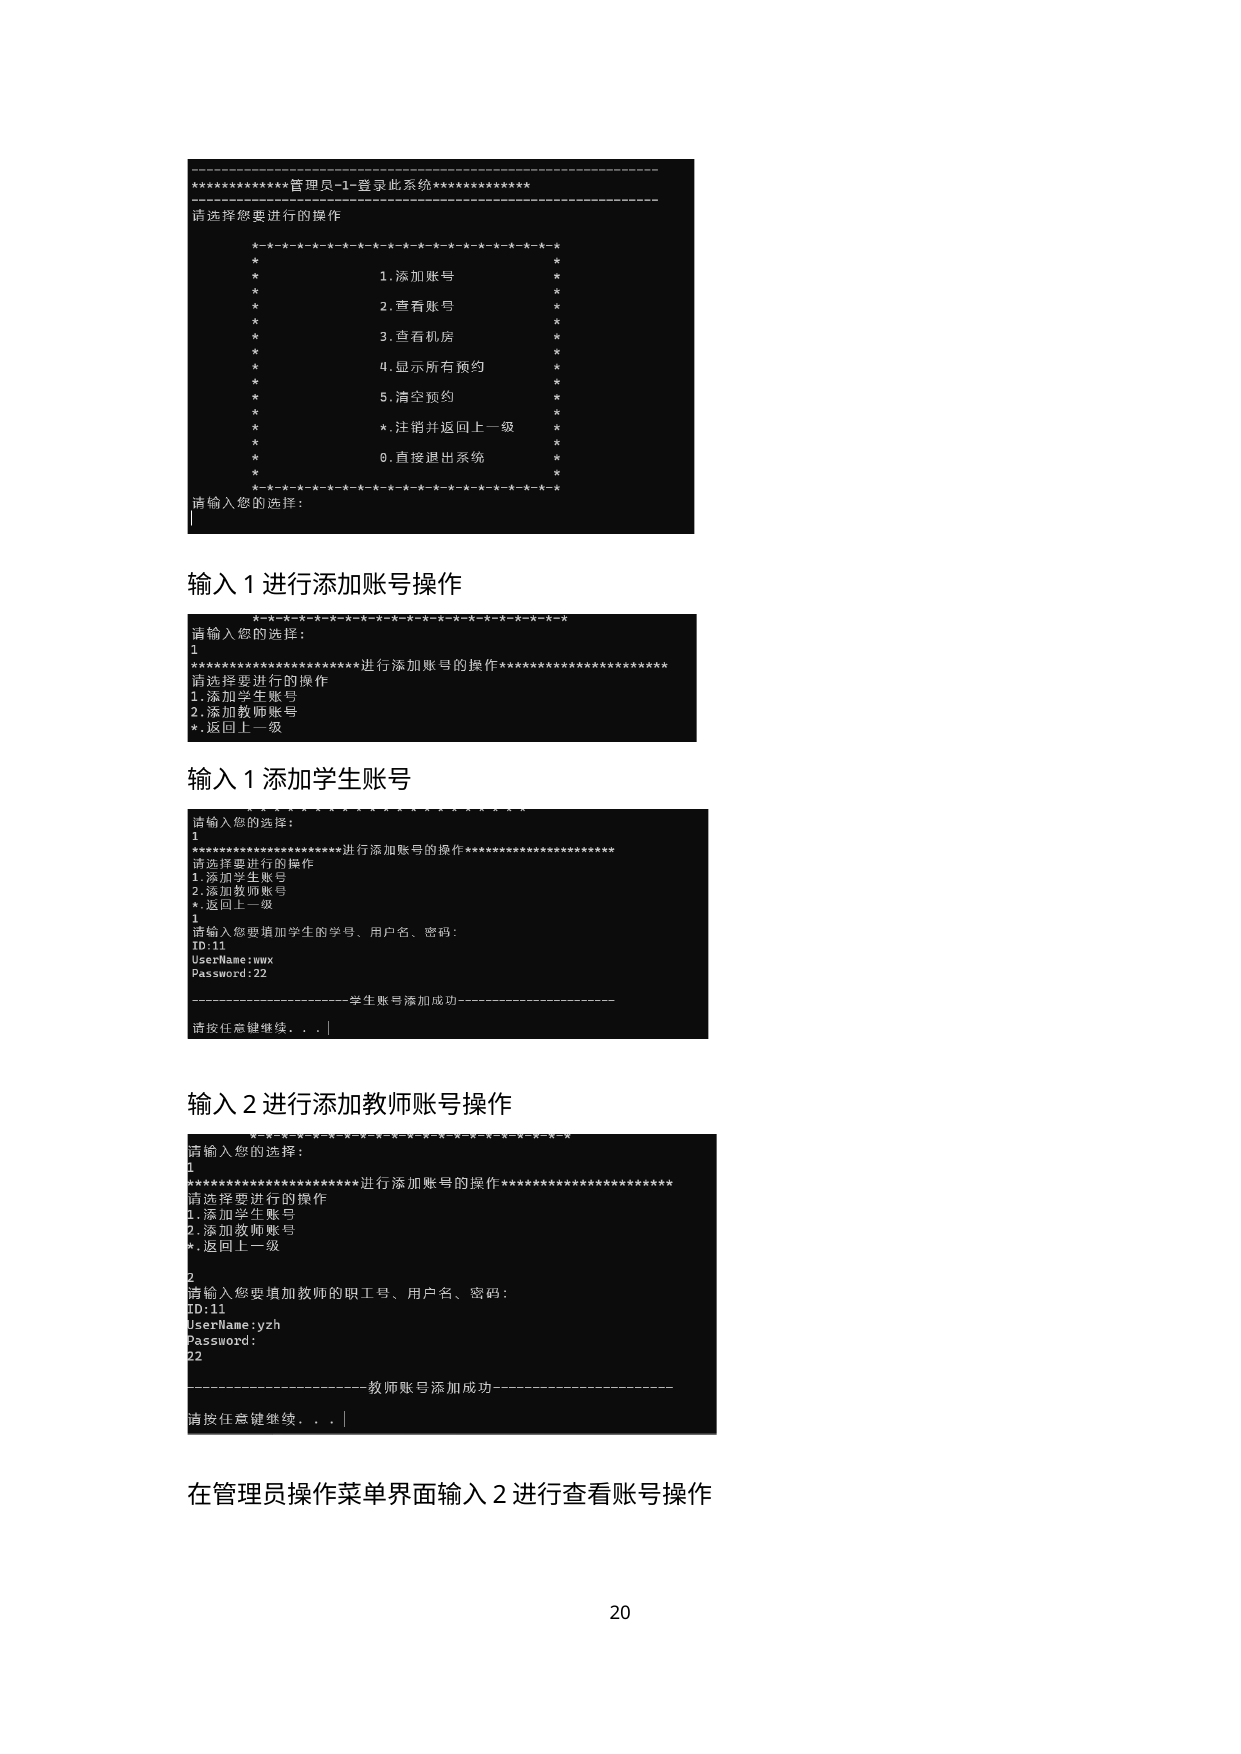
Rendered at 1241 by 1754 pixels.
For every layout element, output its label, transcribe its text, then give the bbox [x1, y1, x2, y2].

picture [187, 614, 697, 742]
text 输入1添加学生账号 [187, 745, 1053, 810]
picture [187, 809, 709, 1039]
picture [187, 1134, 717, 1435]
text 在管理员操作菜单界面输入2进行查看账号操作 [187, 1460, 1053, 1525]
text 输入2进行添加教师账号操作 [187, 1070, 1053, 1135]
text 输入1进行添加账号操作 [187, 550, 1053, 615]
picture [187, 159, 695, 534]
